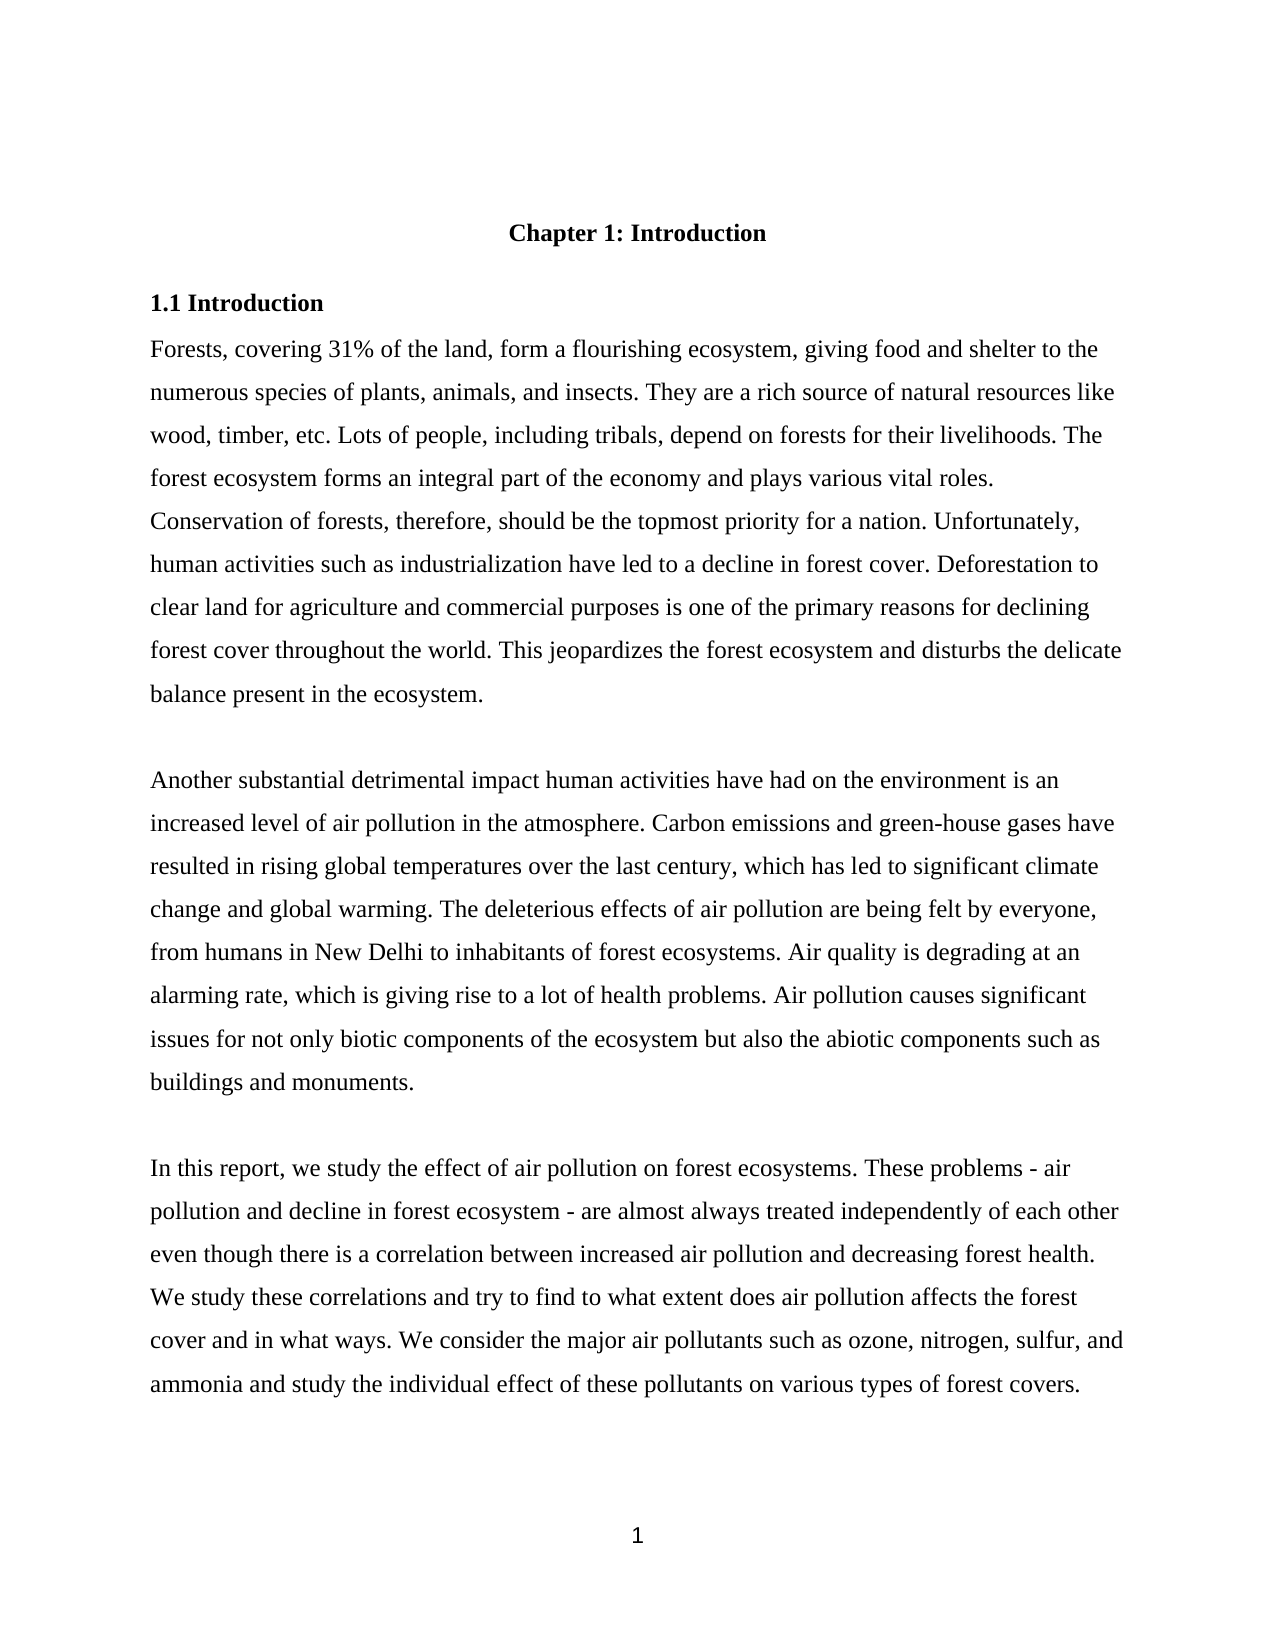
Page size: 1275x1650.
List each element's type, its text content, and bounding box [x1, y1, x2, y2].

subtitle 1.1 Introduction [150, 288, 1125, 317]
text Another substantial detrimental impact human activities have had on the environment is an increased level of air pollution in the atmosphere. Carbon emissions and green-house gases have resulted in rising global temperatures over the last century, which has led to significant climate change and global warming. The deleterious effects of air pollution are being felt by everyone, from humans in New Delhi to inhabitants of forest ecosystems. Air quality is degrading at an alarming rate, which is giving rise to a lot of health problems. Air pollution causes significant issues for not only biotic components of the ecosystem but also the abiotic components such as buildings and monuments. [150, 765, 1125, 1096]
text Forests, covering 31% of the land, form a flourishing ecosystem, giving food and shelter to the numerous species of plants, animals, and insects. They are a rich source of natural resources like wood, timber, etc. Lots of people, including tribals, depend on forests for their livelihoods. The forest ecosystem forms an integral part of the economy and plays various vital roles. Conservation of forests, therefore, should be the topmost priority for a nation. Unfortunately, human activities such as industrialization have led to a decline in forest cover. Deforestation to clear land for agriculture and commercial purposes is one of the primary reasons for declining forest cover throughout the world. This jeopardizes the forest ecosystem and disturbs the delicate balance present in the ecosystem. [150, 334, 1125, 707]
text In this report, we study the effect of air pollution on forest ecosystems. These problems - air pollution and decline in forest ecosystem - are almost always treated independently of each other even though there is a correlation between increased air pollution and decreasing forest health. We study these correlations and try to find to what extent does air pollution affects the forest cover and in what ways. We consider the major air pollutants such as ozone, nitrogen, sulfur, and ammonia and study the individual effect of these pollutants on various types of forest covers. [150, 1153, 1125, 1397]
subtitle Chapter 1: Introduction [150, 218, 1125, 246]
